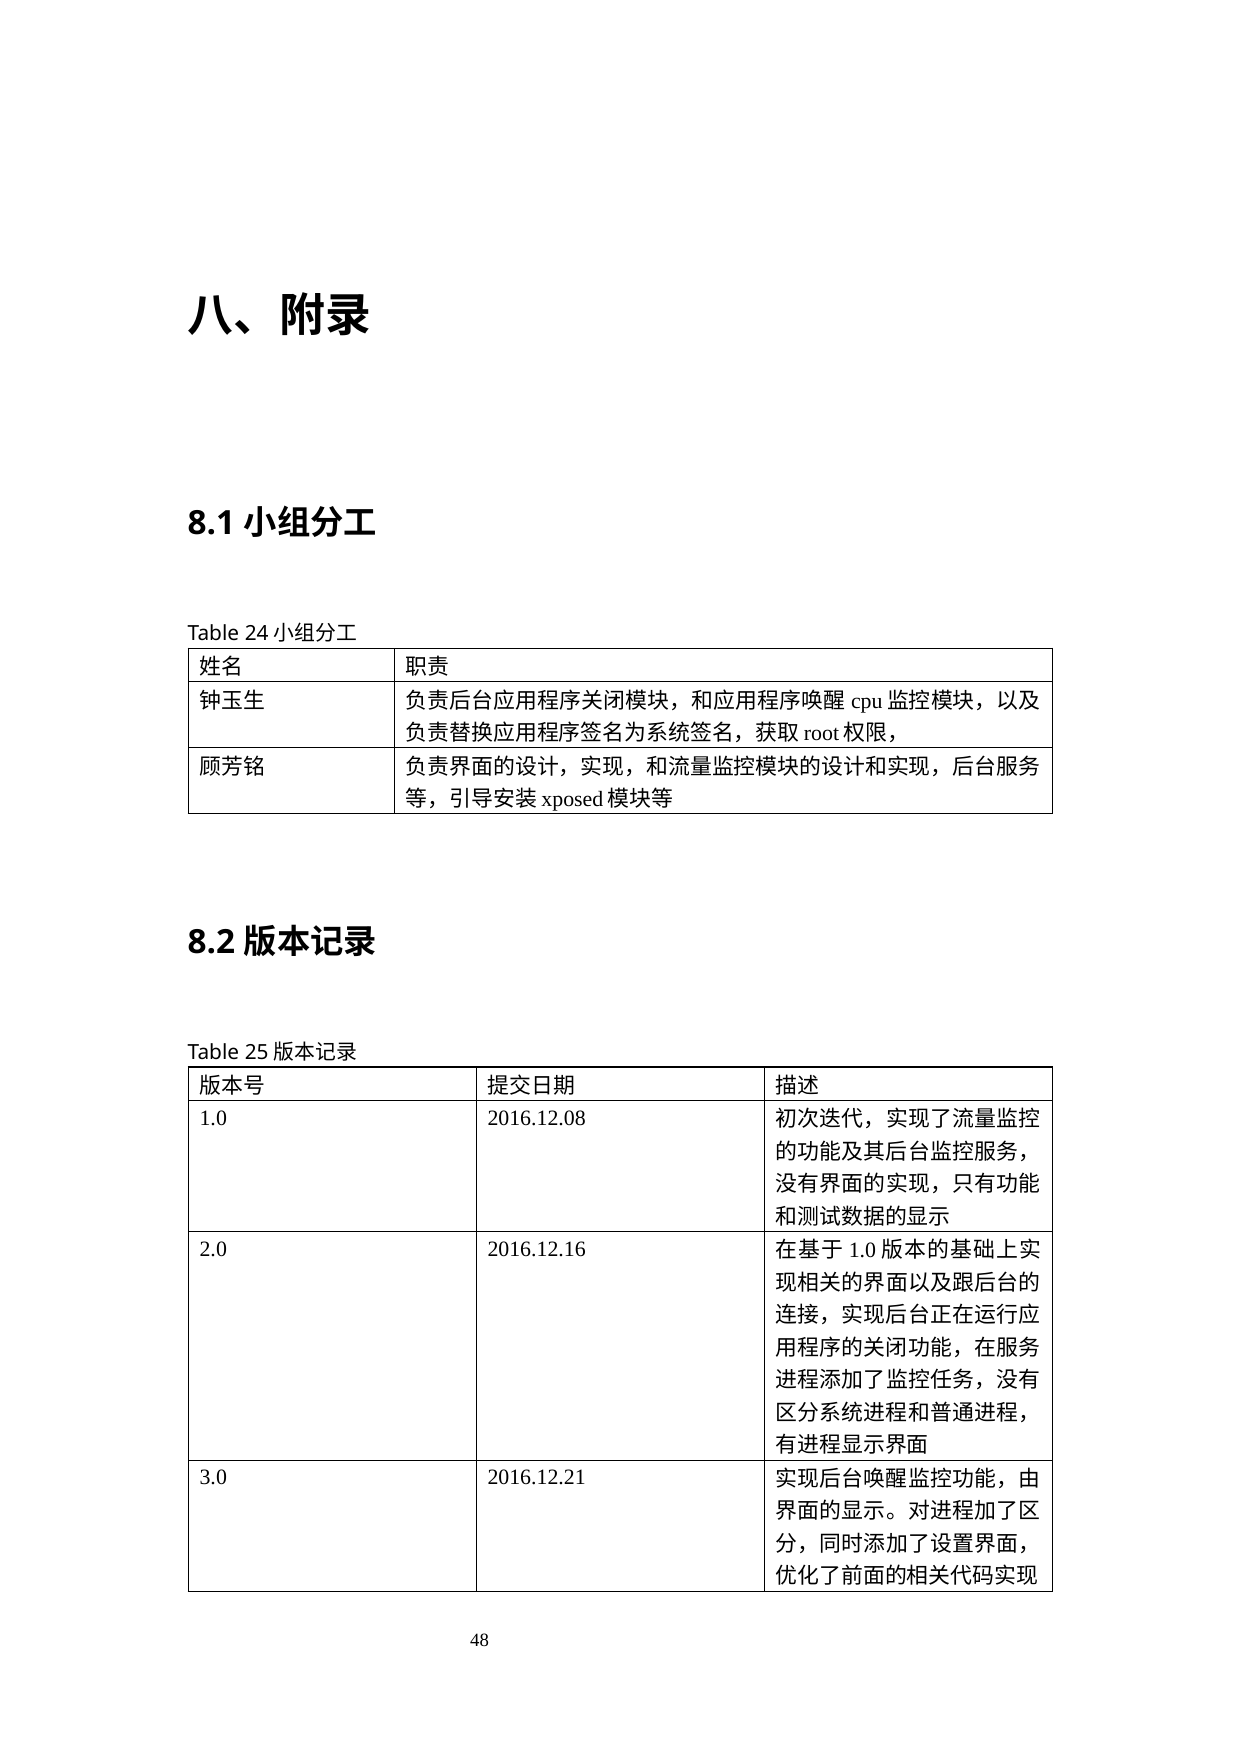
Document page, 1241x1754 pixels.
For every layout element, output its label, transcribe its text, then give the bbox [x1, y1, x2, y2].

table_cell 在基于1.0版本的基础上实现相关的界面以及跟后台的连接，实现后台正在运行应用程序的关闭功能，在服务进程添加了监控任务，没有区分系统进程和普通进程，有进程显示界面 [765, 1232, 1052, 1459]
subtitle 8.2 版本记录 [187, 906, 1053, 971]
table_header 提交日期 [477, 1068, 764, 1100]
table_cell 顾芳铭 [189, 748, 394, 813]
table_header 版本号 [189, 1068, 476, 1100]
table_header 描述 [765, 1068, 1052, 1100]
table_cell 1.0 [189, 1101, 476, 1231]
subtitle 八、附录 [187, 262, 1053, 360]
table_header 姓名 [189, 649, 394, 681]
table_cell 2016.12.21 [477, 1461, 764, 1591]
table_cell 3.0 [189, 1461, 476, 1591]
table_header 职责 [395, 649, 1052, 681]
table_cell 实现后台唤醒监控功能，由界面的显示。对进程加了区分，同时添加了设置界面，优化了前面的相关代码实现 [765, 1461, 1052, 1591]
table_cell 初次迭代，实现了流量监控的功能及其后台监控服务，没有界面的实现，只有功能和测试数据的显示 [765, 1101, 1052, 1231]
table_cell 2016.12.16 [477, 1232, 764, 1459]
table_cell 负责界面的设计，实现，和流量监控模块的设计和实现，后台服务等，引导安装xposed模块等 [395, 748, 1052, 813]
table_cell 2016.12.08 [477, 1101, 764, 1231]
table_cell 负责后台应用程序关闭模块，和应用程序唤醒cpu监控模块，以及负责替换应用程序签名为系统签名，获取root权限， [395, 682, 1052, 747]
table_cell 钟玉生 [189, 682, 394, 747]
table_cell 2.0 [189, 1232, 476, 1459]
subtitle 8.1 小组分工 [187, 488, 1053, 553]
